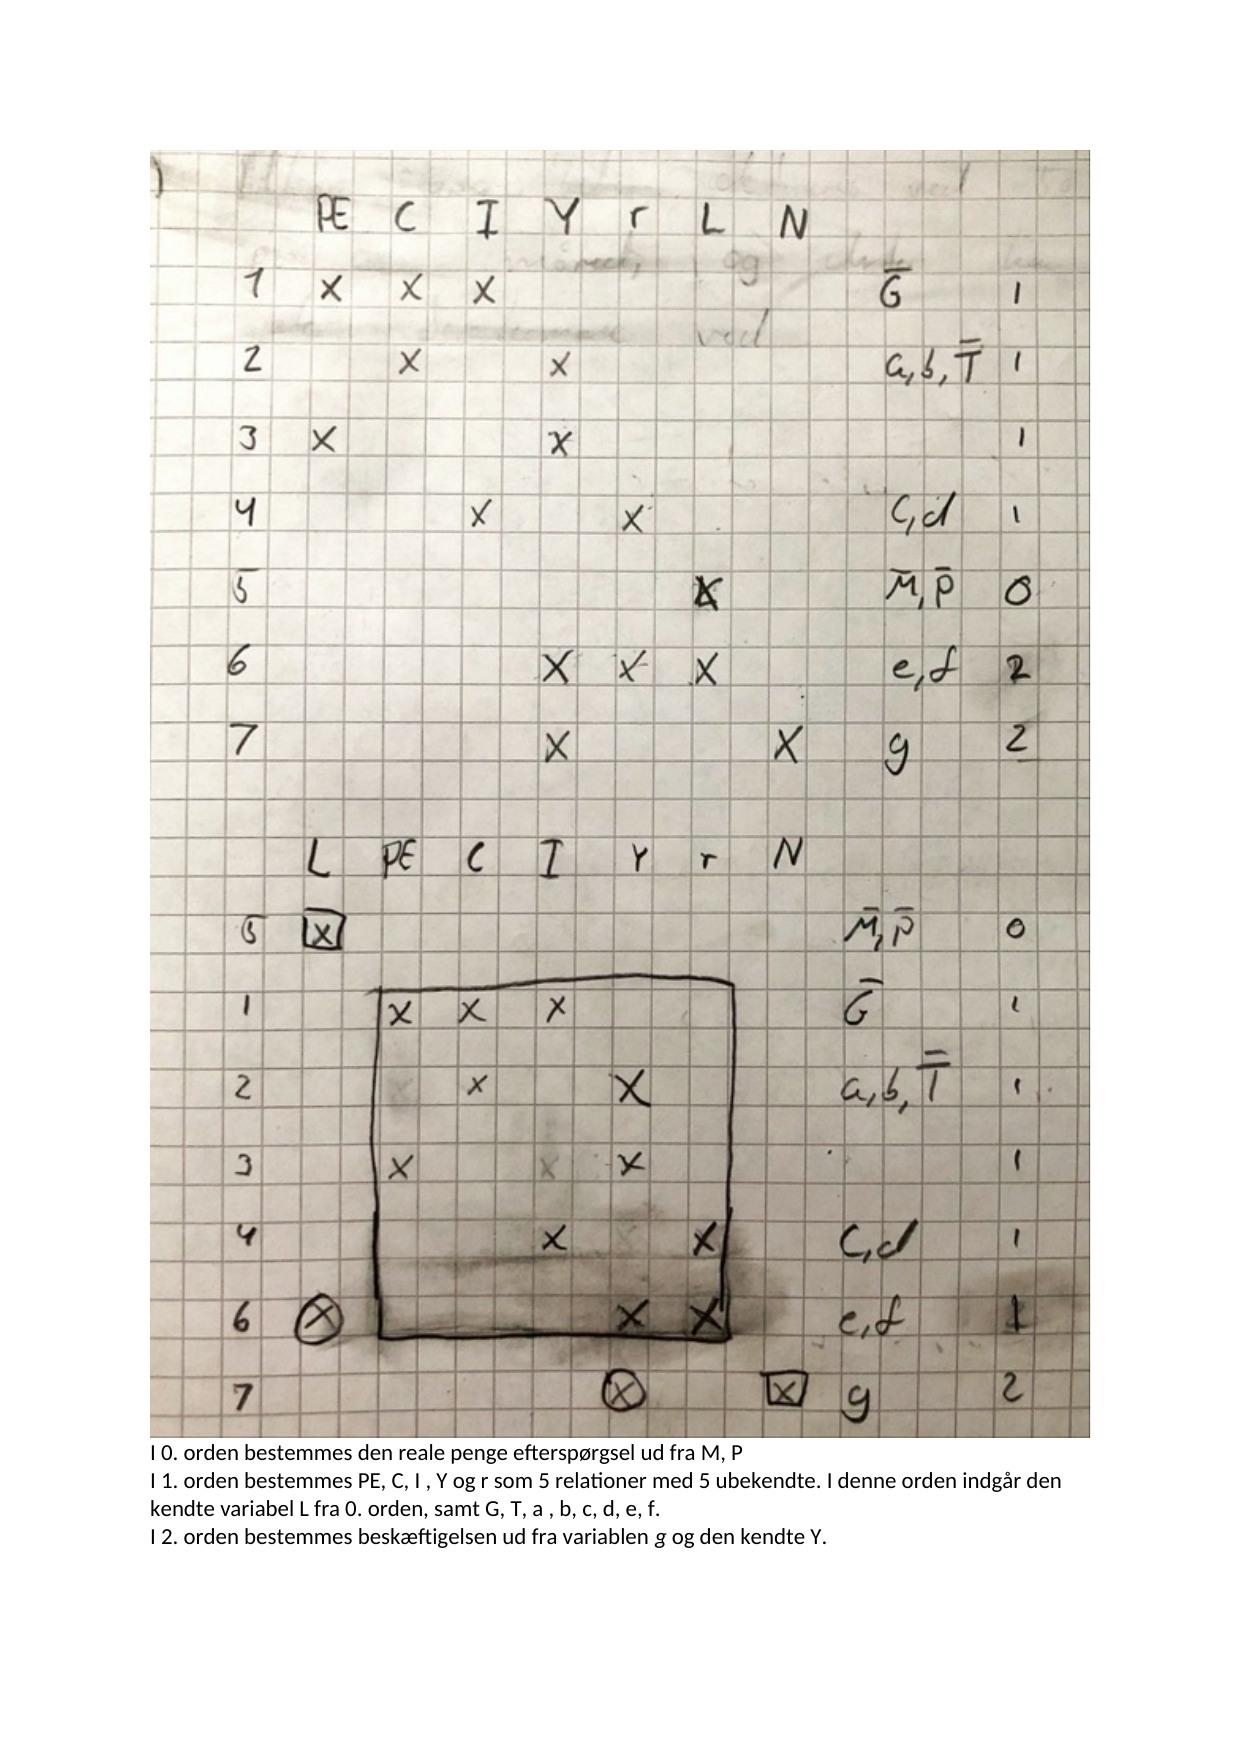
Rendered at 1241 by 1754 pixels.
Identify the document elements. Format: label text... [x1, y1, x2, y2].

picture [150, 150, 1091, 1438]
text I 2. orden bestemmes beskæftigelsen ud fra variablen g og den kendte Y. [150, 1522, 1090, 1550]
text I 0. orden bestemmes den reale penge efterspørgsel ud fra M, P [150, 1438, 1090, 1466]
text I 1. orden bestemmes PE, C, I , Y og r som 5 relationer med 5 ubekendte. I denne orden indgår den kendte variabel L fra 0. orden, samt G, T, a , b, c, d, e, f. [150, 1466, 1090, 1522]
